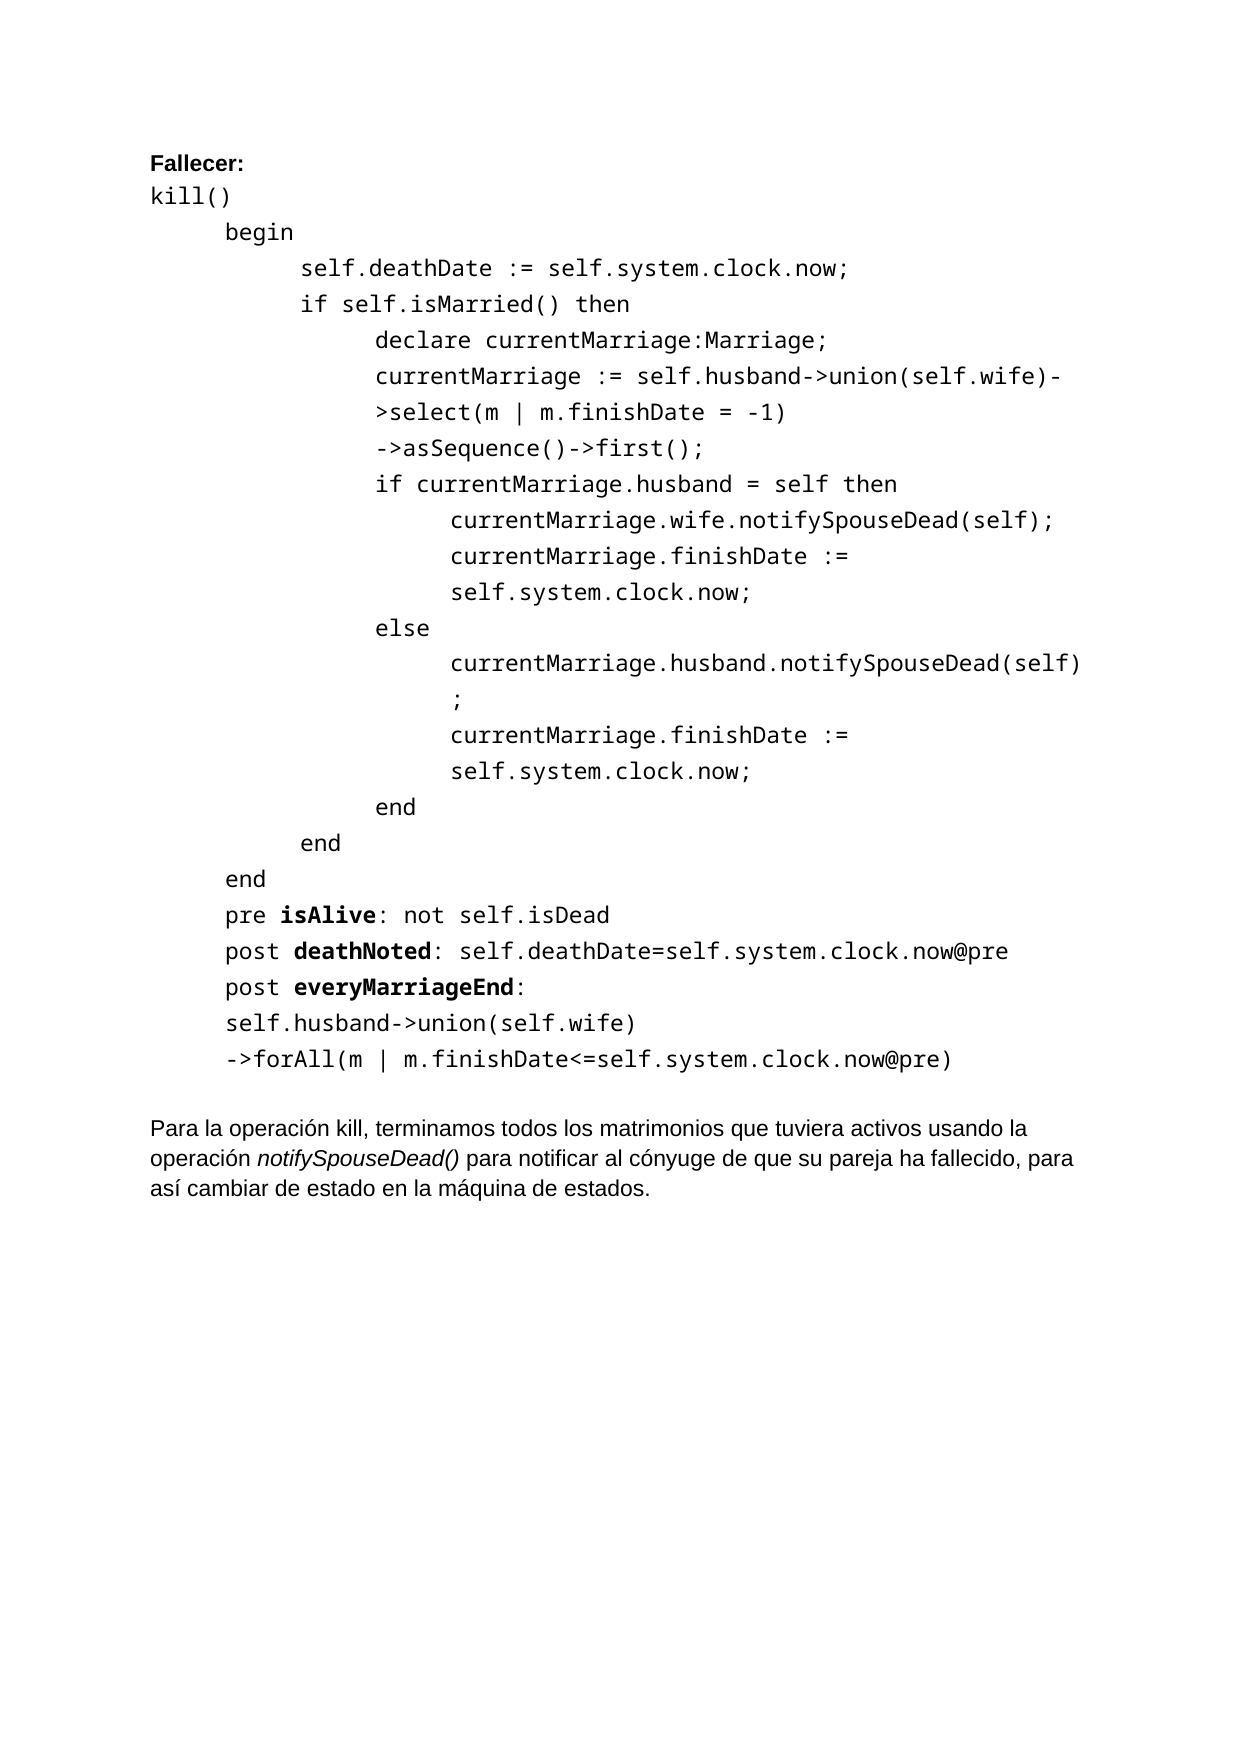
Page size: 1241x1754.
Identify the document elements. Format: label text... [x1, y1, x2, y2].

text currentMarriage.wife.notifySpouseDead(self); [450, 504, 1090, 535]
text self.deathDate := self.system.clock.now; [300, 252, 1090, 283]
text currentMarriage := self.husband->union(self.wife)->select(m | m.finishDate = -1) [375, 360, 1090, 427]
text currentMarriage.finishDate := self.system.clock.now; [450, 539, 1090, 607]
text end [300, 827, 1090, 858]
text ->forAll(m | m.finishDate<=self.system.clock.now@pre) [225, 1043, 1090, 1074]
text end [375, 791, 1090, 822]
text declare currentMarriage:Marriage; [375, 324, 1090, 355]
text self.husband->union(self.wife) [225, 1007, 1090, 1038]
text currentMarriage.finishDate := self.system.clock.now; [450, 719, 1090, 786]
text currentMarriage.husband.notifySpouseDead(self); [450, 647, 1090, 714]
text pre isAlive: not self.isDead [225, 899, 1090, 930]
text post deathNoted: self.deathDate=self.system.clock.now@pre [225, 935, 1090, 966]
text if self.isMarried() then [300, 288, 1090, 319]
text begin [225, 216, 1090, 247]
text if currentMarriage.husband = self then [375, 468, 1090, 499]
text Para la operación kill, terminamos todos los matrimonios que tuviera activos usando la operación notifySpouseDead() para notificar al cónyuge de que su pareja ha fallecido, para así cambiar de estado en la máquina de estados. [150, 1114, 1090, 1201]
text kill() [150, 180, 1090, 211]
text else [375, 611, 1090, 643]
text Fallecer: [150, 150, 1090, 176]
text post everyMarriageEnd: [225, 971, 1090, 1002]
text ->asSequence()->first(); [375, 432, 1090, 463]
text end [225, 863, 1090, 894]
